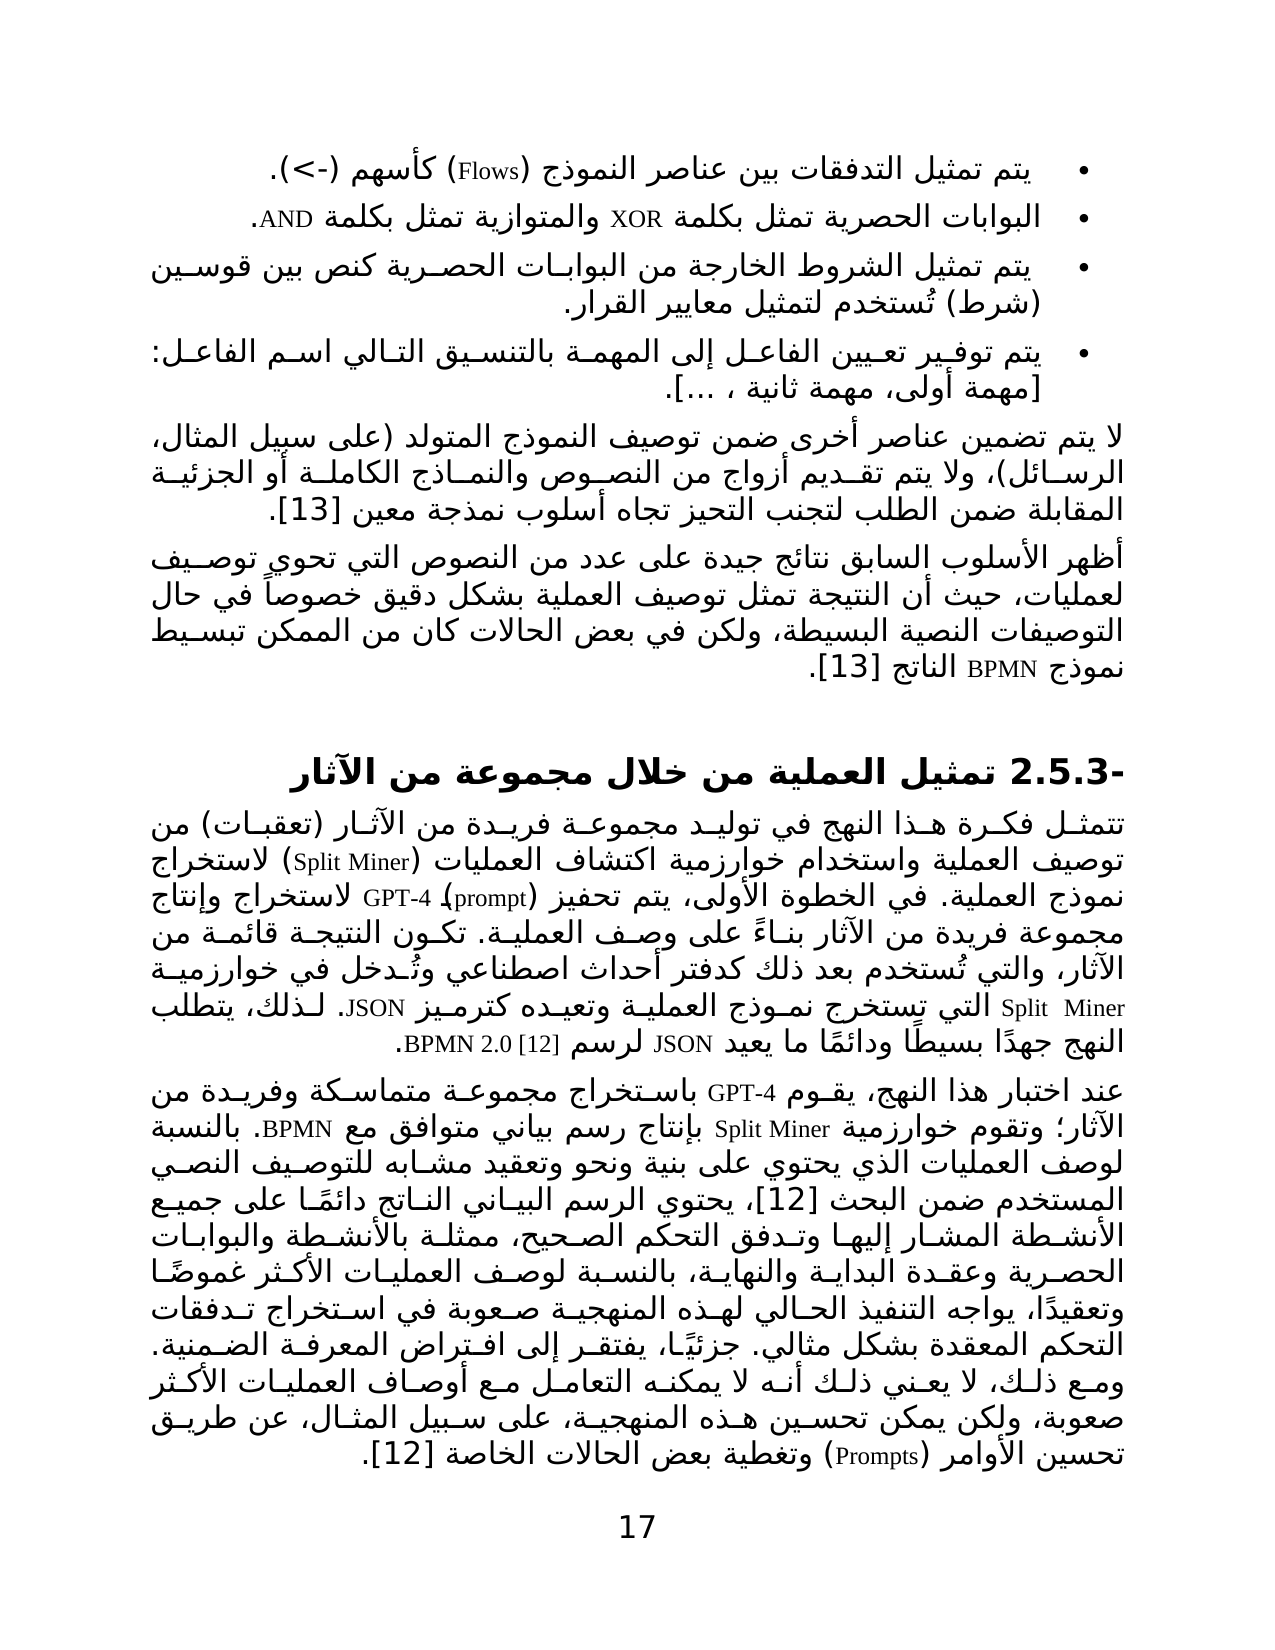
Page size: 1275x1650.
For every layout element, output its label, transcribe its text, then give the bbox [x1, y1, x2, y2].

text -2.5.3 تمثيل العملية من خلال مجموعة من الآثار [150, 751, 1125, 793]
text أظهر الأسلوب السابق نتائج جيدة على عدد من النصوص التي تحوي توصيف لعمليات، حيث أن النتيجة تمثل توصيف العملية بشكل دقيق خصوصاً في حال التوصيفات النصية البسيطة، ولكن في بعض الحالات كان من الممكن تبسيط نموذج BPMN الناتج [13]. [150, 540, 1125, 685]
list يتم تمثيل التدفقات بين عناصر النموذج (Flows) كأسهم (->). [150, 150, 1079, 186]
list يتم تمثيل الشروط الخارجة من البوابات الحصرية كنص بين قوسين (شرط) تُستخدم لتمثيل معايير القرار. [150, 248, 1079, 320]
list البوابات الحصرية تمثل بكلمة XOR والمتوازية تمثل بكلمة AND. [150, 199, 1079, 235]
text عند اختبار هذا النهج، يقوم GPT-4 باستخراج مجموعة متماسكة وفريدة من الآثار؛ وتقوم خوارزمية Split Miner بإنتاج رسم بياني متوافق مع BPMN. بالنسبة لوصف العمليات الذي يحتوي على بنية ونحو وتعقيد مشابه للتوصيف النصي المستخدم ضمن البحث [12]، يحتوي الرسم البياني الناتج دائمًا على جميع الأنشطة المشار إليها وتدفق التحكم الصحيح، ممثلة بالأنشطة والبوابات الحصرية وعقدة البداية والنهاية، بالنسبة لوصف العمليات الأكثر غموضًا وتعقيدًا، يواجه التنفيذ الحالي لهذه المنهجية صعوبة في استخراج تدفقات التحكم المعقدة بشكل مثالي. جزئيًا، يفتقر إلى افتراض المعرفة الضمنية. ومع ذلك، لا يعني ذلك أنه لا يمكنه التعامل مع أوصاف العمليات الأكثر صعوبة، ولكن يمكن تحسين هذه المنهجية، على سبيل المثال، عن طريق تحسين الأوامر (Prompts) وتغطية بعض الحالات الخاصة [12]. [150, 1072, 1125, 1472]
list يتم توفير تعيين الفاعل إلى المهمة بالتنسيق التالي اسم الفاعل: [مهمة أولى، مهمة ثانية ، ...]. [150, 333, 1079, 406]
text لا يتم تضمين عناصر أخرى ضمن توصيف النموذج المتولد (على سبيل المثال، الرسائل)، ولا يتم تقديم أزواج من النصوص والنماذج الكاملة أو الجزئية المقابلة ضمن الطلب لتجنب التحيز تجاه أسلوب نمذجة معين [13]. [150, 418, 1125, 527]
text تتمثل فكرة هذا النهج في توليد مجموعة فريدة من الآثار (تعقبات) من توصيف العملية واستخدام خوارزمية اكتشاف العمليات (Split Miner) لاستخراج نموذج العملية. في الخطوة الأولى، يتم تحفيز (prompt) GPT-4 لاستخراج وإنتاج مجموعة فريدة من الآثار بناءً على وصف العملية. تكون النتيجة قائمة من الآثار، والتي تُستخدم بعد ذلك كدفتر أحداث اصطناعي وتُدخل في خوارزمية Split Miner التي تستخرج نموذج العملية وتعيده كترميز JSON. لذلك، يتطلب النهج جهدًا بسيطًا ودائمًا ما يعيد JSON لرسم BPMN 2.0 [12]. [150, 805, 1125, 1059]
